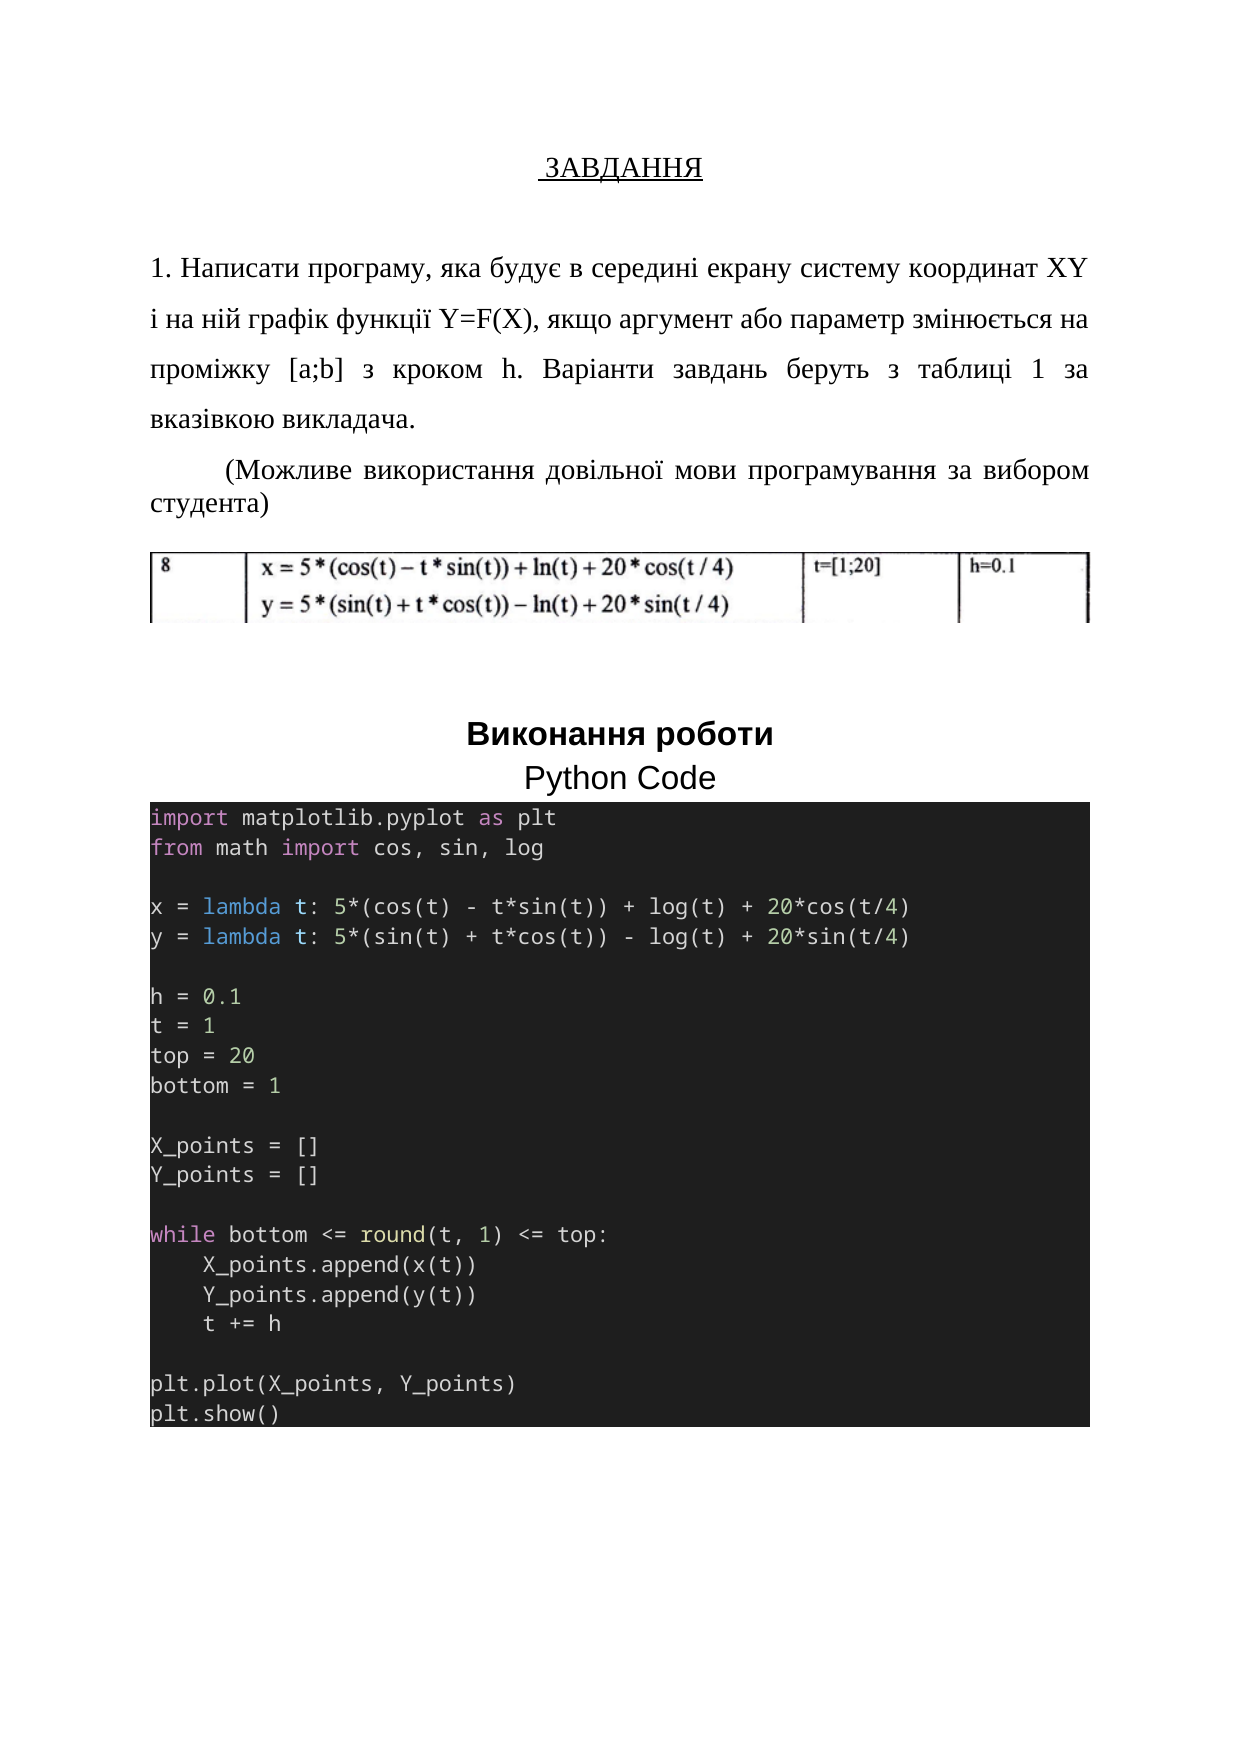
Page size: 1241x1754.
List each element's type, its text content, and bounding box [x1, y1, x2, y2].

text plt.show() [150, 1398, 1090, 1427]
text t += h [150, 1308, 1090, 1338]
text y = lambda t: 5*(sin(t) + t*cos(t)) - log(t) + 20*sin(t/4) [150, 921, 1090, 951]
text from math import cos, sin, log [150, 832, 1090, 861]
picture [150, 552, 1091, 623]
text Y_points.append(y(t)) [150, 1278, 1090, 1308]
text X_points.append(x(t)) [150, 1249, 1090, 1278]
text while bottom <= round(t, 1) <= top: [150, 1219, 1090, 1249]
text import matplotlib.pyplot as plt [150, 802, 1090, 832]
text Виконання роботи [150, 713, 1090, 752]
text h = 0.1 [150, 981, 1090, 1010]
text top = 20 [150, 1040, 1090, 1070]
text 1. Написати програму, яка будує в середині екрану систему координат XY і на ній графік функції Y=F(X), якщо аргумент або параметр змінюється на проміжку [а;b] з кроком h. Варіанти завдань беруть з таблиці 1 за вказівкою викладача. [150, 251, 1090, 435]
text (Можливе використання довільної мови програмування за вибором студента) [150, 452, 1090, 519]
text X_points = [] [150, 1129, 1090, 1159]
text Python Code [150, 758, 1090, 796]
text plt.plot(X_points, Y_points) [150, 1368, 1090, 1398]
text t = 1 [150, 1010, 1090, 1040]
text bottom = 1 [150, 1070, 1090, 1100]
text ЗАВДАННЯ [150, 150, 1090, 183]
text Y_points = [] [150, 1159, 1090, 1189]
text x = lambda t: 5*(cos(t) - t*sin(t)) + log(t) + 20*cos(t/4) [150, 891, 1090, 921]
